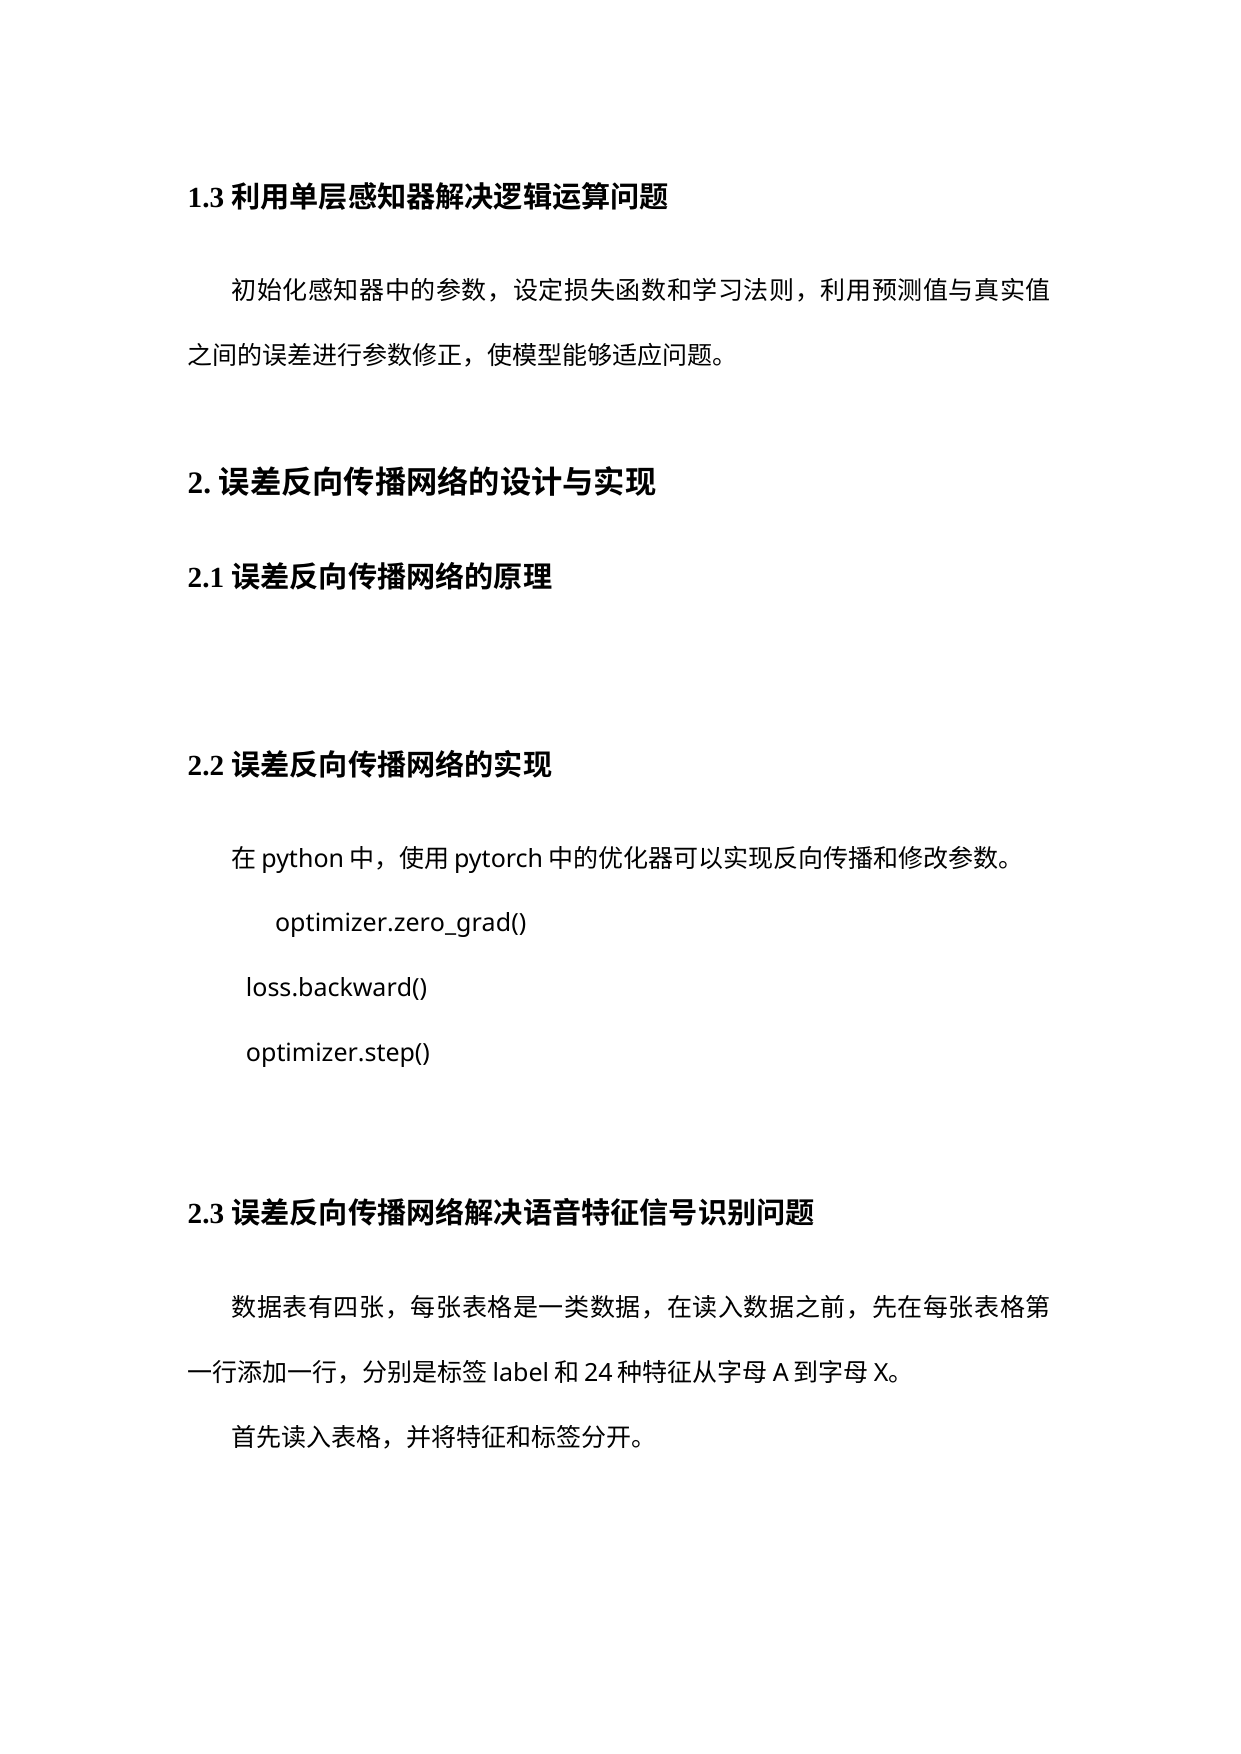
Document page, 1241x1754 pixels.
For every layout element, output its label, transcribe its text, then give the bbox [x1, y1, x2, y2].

text loss.backward() [187, 954, 1053, 1019]
text 数据表有四张，每张表格是一类数据，在读入数据之前，先在每张表格第一行添加一行，分别是标签label和24种特征从字母A到字母X。 [187, 1273, 1053, 1403]
text 2.1 误差反向传播网络的原理 [187, 542, 1053, 607]
text 2.2 误差反向传播网络的实现 [187, 730, 1053, 795]
text 2. 误差反向传播网络的设计与实现 [187, 448, 1053, 513]
text 在python中，使用pytorch中的优化器可以实现反向传播和修改参数。 [187, 824, 1053, 889]
text 首先读入表格，并将特征和标签分开。 [187, 1403, 1053, 1468]
text 2.3 误差反向传播网络解决语音特征信号识别问题 [187, 1179, 1053, 1244]
text optimizer.zero_grad() [231, 889, 1053, 954]
text 初始化感知器中的参数，设定损失函数和学习法则，利用预测值与真实值之间的误差进行参数修正，使模型能够适应问题。 [187, 256, 1053, 386]
text optimizer.step() [187, 1019, 1053, 1084]
text 1.3 利用单层感知器解决逻辑运算问题 [187, 162, 1053, 227]
